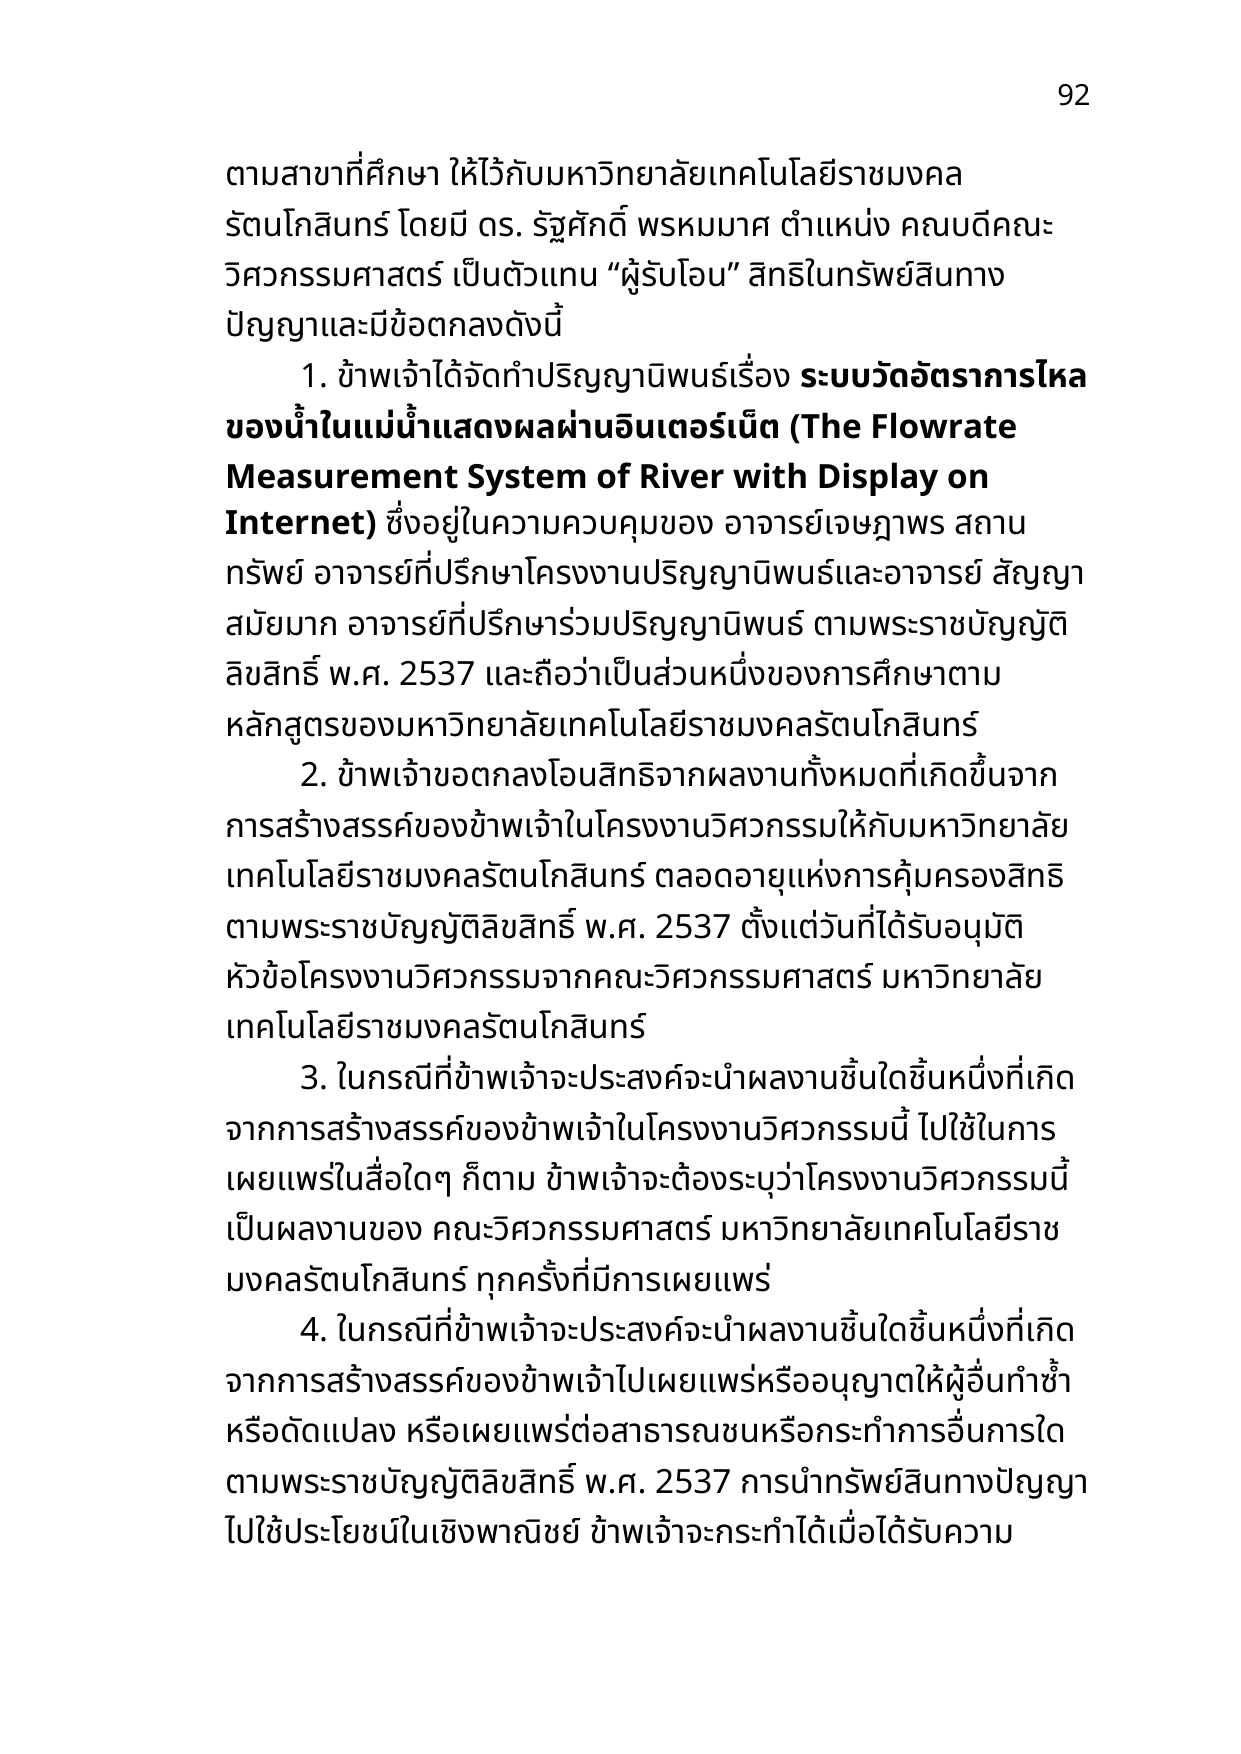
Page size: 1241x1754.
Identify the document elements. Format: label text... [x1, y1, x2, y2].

text 1. ข้าพเจ้าได้จัดทำปริญญานิพนธ์เรื่อง ระบบวัดอัตราการไหลของน้ำในแม่น้ำแสดงผลผ่านอินเตอร์เน็ต (The Flowrate Measurement System of River with Display on Internet) ซึ่งอยู่ในความควบคุมของ อาจารย์เจษฎาพร สถานทรัพย์ อาจารย์ที่ปรึกษาโครงงานปริญญานิพนธ์และอาจารย์ สัญญา สมัยมาก อาจารย์ที่ปรึกษาร่วมปริญญานิพนธ์ ตามพระราชบัญญัติลิขสิทธิ์ พ.ศ. 2537 และถือว่าเป็นส่วนหนึ่งของการศึกษาตามหลักสูตรของมหาวิทยาลัยเทคโนโลยีราชมงคลรัตนโกสินทร์ [225, 352, 1090, 751]
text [225, 150, 1090, 352]
text 2. ข้าพเจ้าขอตกลงโอนสิทธิจากผลงานทั้งหมดที่เกิดขึ้นจากการสร้างสรรค์ของข้าพเจ้าในโครงงานวิศวกรรมให้กับมหาวิทยาลัยเทคโนโลยีราชมงคลรัตนโกสินทร์ ตลอดอายุแห่งการคุ้มครองสิทธิตามพระราชบัญญัติลิขสิทธิ์ พ.ศ. 2537 ตั้งแต่วันที่ได้รับอนุมัติหัวข้อโครงงานวิศวกรรมจากคณะวิศวกรรมศาสตร์ มหาวิทยาลัยเทคโนโลยีราชมงคลรัตนโกสินทร์ [225, 751, 1090, 1054]
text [225, 1306, 1090, 1559]
text 3. ในกรณีที่ข้าพเจ้าจะประสงค์จะนำผลงานชิ้นใดชิ้นหนึ่งที่เกิดจากการสร้างสรรค์ของข้าพเจ้าในโครงงานวิศวกรรมนี้ ไปใช้ในการเผยแพร่ในสื่อใดๆ ก็ตาม ข้าพเจ้าจะต้องระบุว่าโครงงานวิศวกรรมนี้เป็นผลงานของ คณะวิศวกรรมศาสตร์ มหาวิทยาลัยเทคโนโลยีราชมงคลรัตนโกสินทร์ ทุกครั้งที่มีการเผยแพร่ [225, 1054, 1090, 1306]
